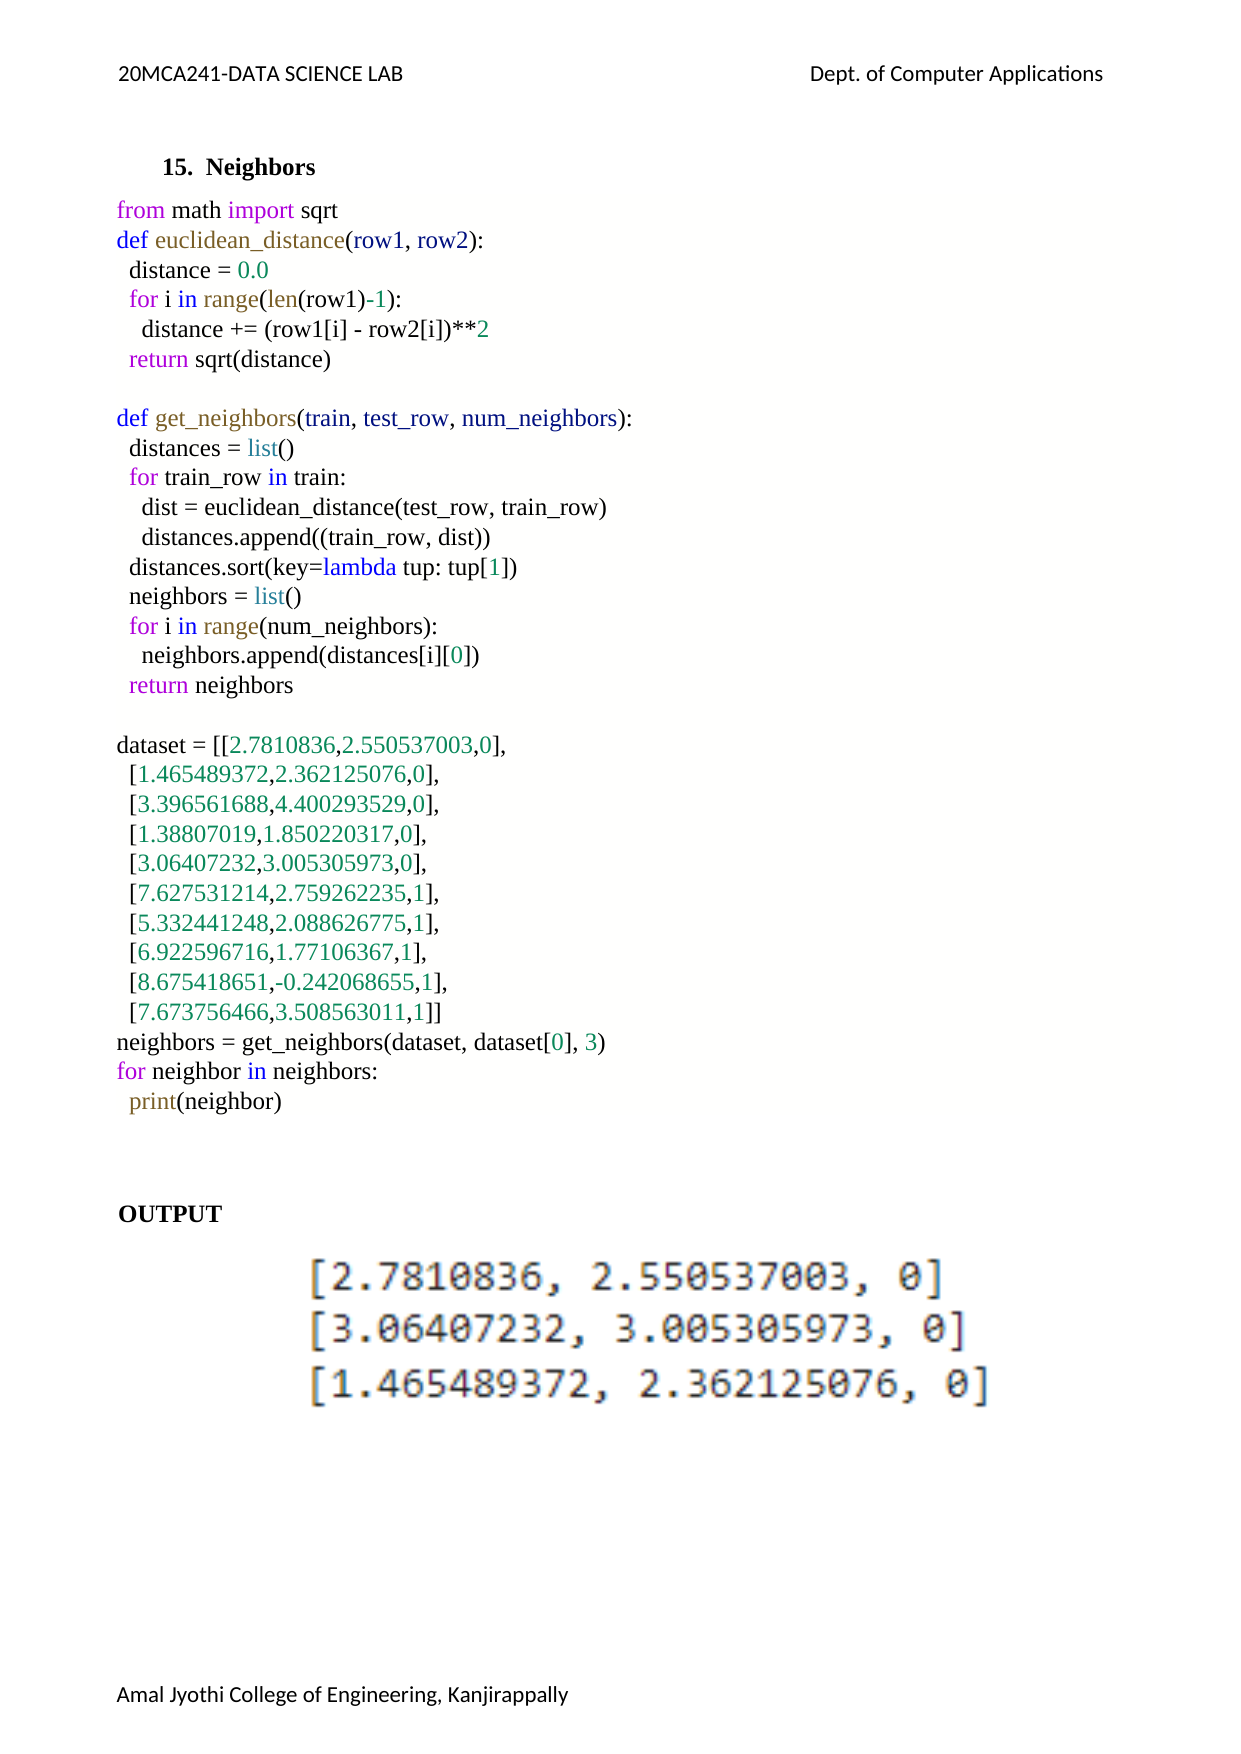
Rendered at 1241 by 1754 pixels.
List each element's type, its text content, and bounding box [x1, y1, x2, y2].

text for i in range(len(row1)-1): [116, 283, 1177, 313]
text [8.675418651,-0.242068655,1], [116, 966, 1177, 996]
text [3.396561688,4.400293529,0], [116, 788, 1177, 818]
text distances.append((train_row, dist)) [116, 521, 1177, 551]
text for train_row in train: [116, 462, 1177, 491]
text OUTPUT [118, 1199, 1177, 1228]
text def get_neighbors(train, test_row, num_neighbors): [116, 402, 1177, 432]
text dataset = [[2.7810836,2.550537003,0], [116, 729, 1177, 758]
text [7.627531214,2.759262235,1], [116, 877, 1177, 907]
text for neighbor in neighbors: [116, 1055, 1177, 1085]
text def euclidean_distance(row1, row2): [116, 224, 1177, 254]
text neighbors = get_neighbors(dataset, dataset[0], 3) [116, 1026, 1177, 1055]
text distances = list() [116, 432, 1177, 462]
text distances.sort(key=lambda tup: tup[1]) [116, 551, 1177, 580]
text distance = 0.0 [116, 254, 1177, 283]
text from math import sqrt [116, 194, 1177, 224]
list Neighbors [162, 152, 1177, 181]
picture [262, 1245, 1033, 1441]
text [7.673756466,3.508563011,1]] [116, 996, 1177, 1026]
text dist = euclidean_distance(test_row, train_row) [116, 491, 1177, 521]
text neighbors = list() [116, 580, 1177, 610]
text [3.06407232,3.005305973,0], [116, 847, 1177, 877]
text [1.465489372,2.362125076,0], [116, 758, 1177, 788]
text for i in range(num_neighbors): [116, 610, 1177, 640]
text return sqrt(distance) [116, 343, 1177, 372]
text print(neighbor) [116, 1085, 1177, 1115]
text [5.332441248,2.088626775,1], [116, 907, 1177, 937]
text return neighbors [116, 669, 1177, 699]
text [6.922596716,1.77106367,1], [116, 937, 1177, 966]
text [1.38807019,1.850220317,0], [116, 818, 1177, 847]
text neighbors.append(distances[i][0]) [116, 640, 1177, 669]
text distance += (row1[i] - row2[i])**2 [116, 313, 1177, 343]
